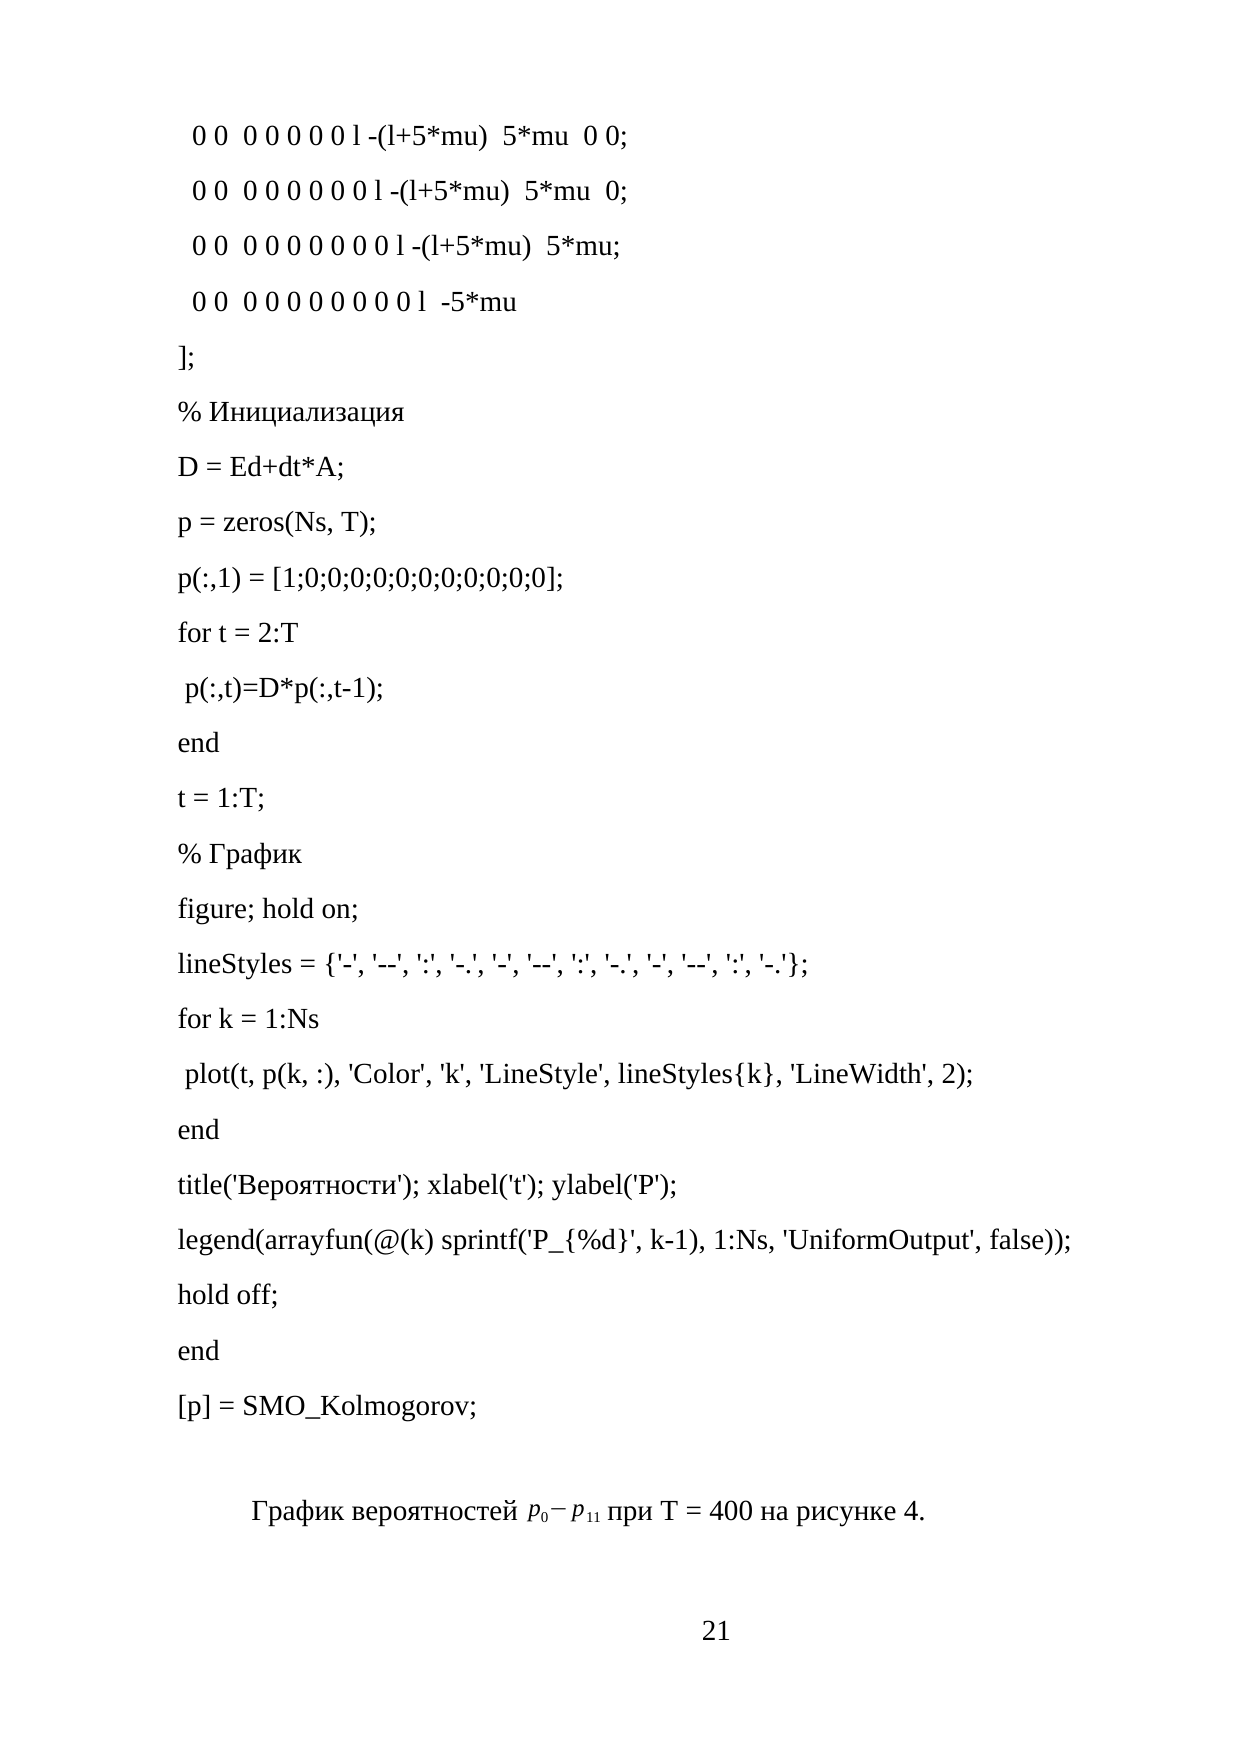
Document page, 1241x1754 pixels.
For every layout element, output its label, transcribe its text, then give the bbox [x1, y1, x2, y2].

text for t = 2:T [177, 615, 1181, 648]
text lineStyles = {'-', '--', ':', '-.', '-', '--', ':', '-.', '-', '--', ':', '-.'}; [177, 946, 1181, 980]
text t = 1:T; [177, 781, 1181, 814]
text figure; hold on; [177, 891, 1181, 924]
text 0 0 0 0 0 0 0 0 l -(l+5*mu) 5*mu 0; [177, 173, 1181, 207]
text legend(arrayfun(@(k) sprintf('P_{%d}', k-1), 1:Ns, 'UniformOutput', false)); [177, 1222, 1181, 1256]
text title('Вероятности'); xlabel('t'); ylabel('P'); [177, 1167, 1181, 1201]
text end [177, 1333, 1181, 1366]
text 0 0 0 0 0 0 0 l -(l+5*mu) 5*mu 0 0; [177, 118, 1181, 152]
text 0 0 0 0 0 0 0 0 0 0 l -5*mu [177, 284, 1181, 317]
text plot(t, p(k, :), 'Color', 'k', 'LineStyle', lineStyles{k}, 'LineWidth', 2); [177, 1057, 1181, 1090]
text % График [177, 836, 1181, 869]
text p(:,t)=D*p(:,t-1); [177, 670, 1181, 704]
text p(:,1) = [1;0;0;0;0;0;0;0;0;0;0;0]; [177, 560, 1181, 593]
text График вероятностей при T = 400 на рисунке 4. [177, 1493, 1181, 1527]
text hold off; [177, 1277, 1181, 1311]
text [p] = SMO_Kolmogorov; [177, 1388, 1181, 1421]
text D = Ed+dt*A; [177, 449, 1181, 483]
text % Инициализация [177, 394, 1181, 428]
text p = zeros(Ns, T); [177, 504, 1181, 538]
text ]; [177, 339, 1181, 372]
text 0 0 0 0 0 0 0 0 0 l -(l+5*mu) 5*mu; [177, 228, 1181, 262]
text end [177, 725, 1181, 759]
text end [177, 1112, 1181, 1145]
text for k = 1:Ns [177, 1001, 1181, 1035]
